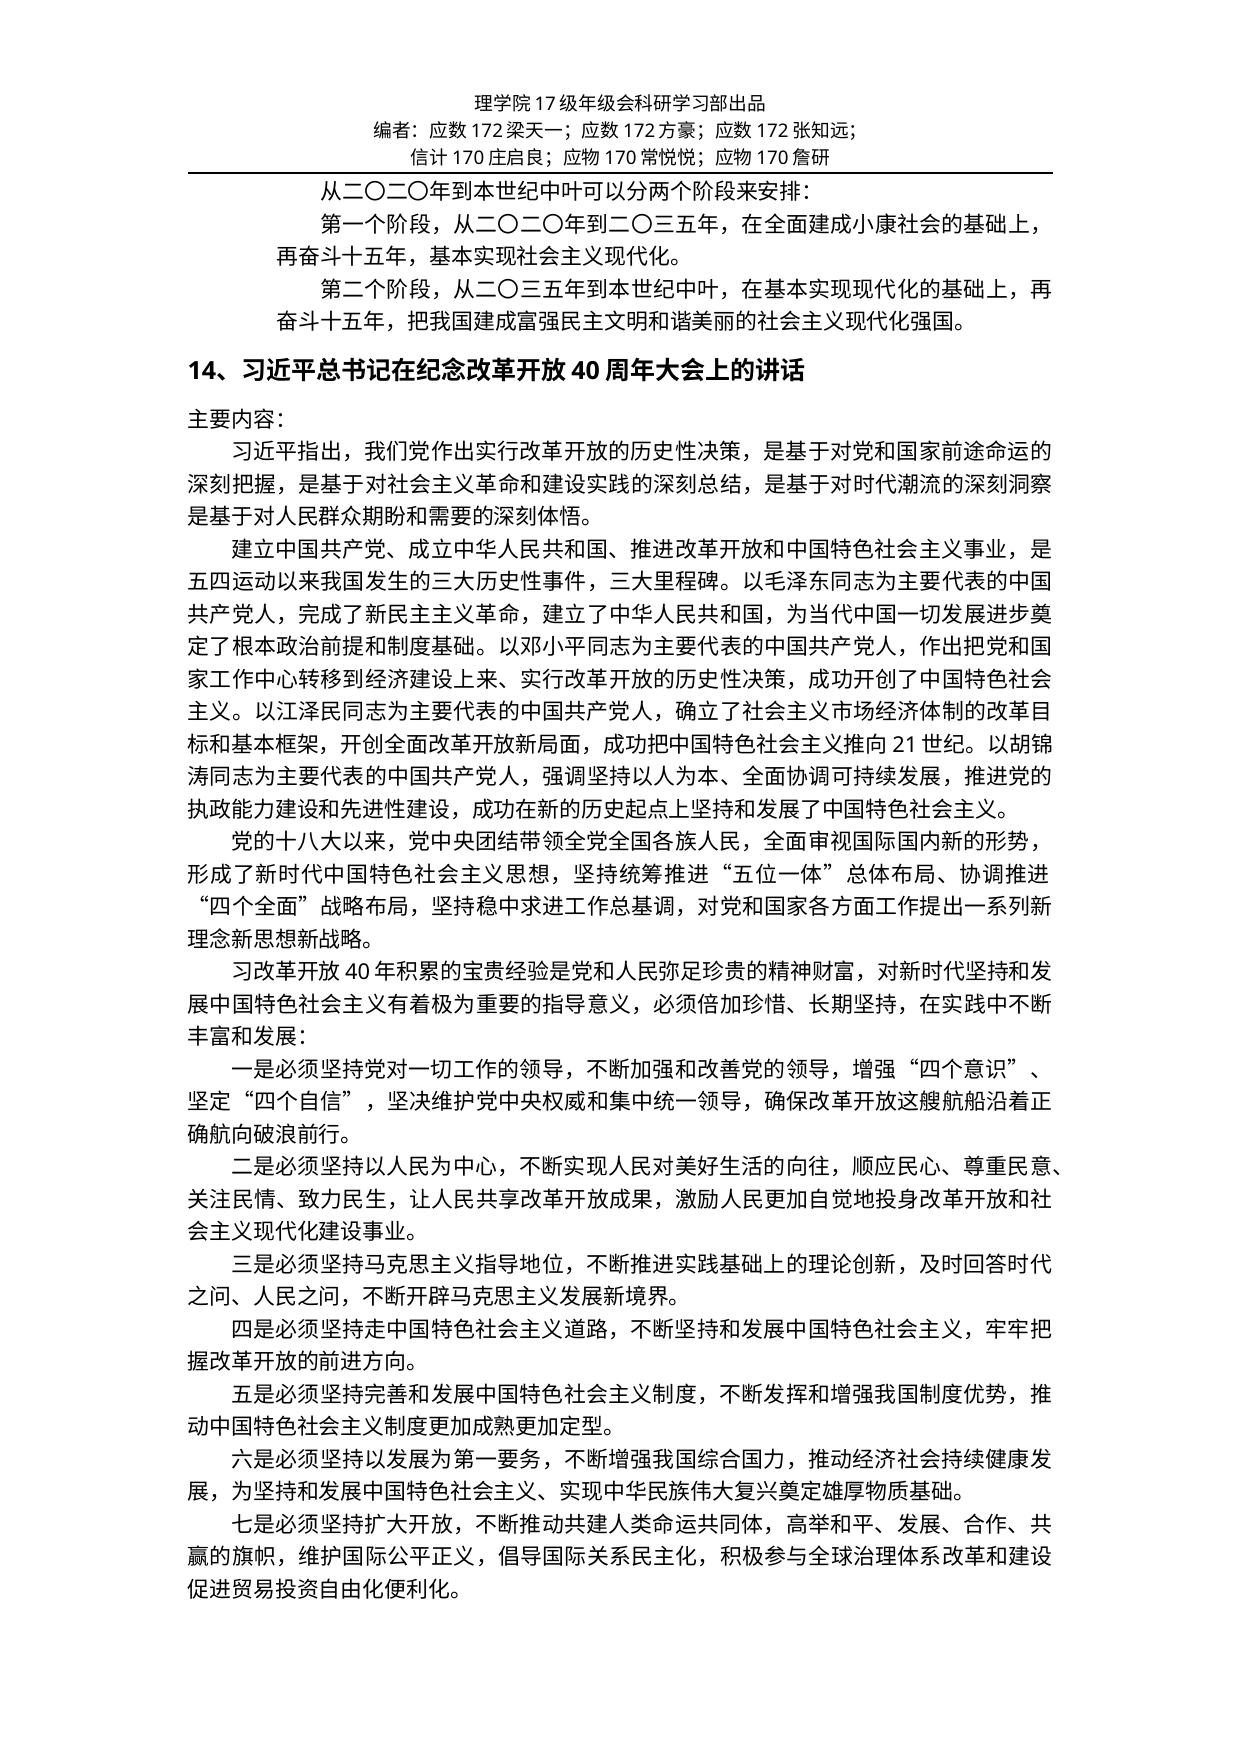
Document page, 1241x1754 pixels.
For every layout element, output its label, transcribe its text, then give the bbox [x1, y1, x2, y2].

text 第二个阶段，从二〇三五年到本世纪中叶，在基本实现现代化的基础上，再奋斗十五年，把我国建成富强民主文明和谐美丽的社会主义现代化强国。 [276, 271, 1053, 336]
text 四是必须坚持走中国特色社会主义道路，不断坚持和发展中国特色社会主义，牢牢把握改革开放的前进方向。 [187, 1311, 1053, 1376]
text 三是必须坚持马克思主义指导地位，不断推进实践基础上的理论创新，及时回答时代之问、人民之问，不断开辟马克思主义发展新境界。 [187, 1246, 1053, 1311]
text 六是必须坚持以发展为第一要务，不断增强我国综合国力，推动经济社会持续健康发展，为坚持和发展中国特色社会主义、实现中华民族伟大复兴奠定雄厚物质基础。 [187, 1441, 1053, 1506]
text 七是必须坚持扩大开放，不断推动共建人类命运共同体，高举和平、发展、合作、共赢的旗帜，维护国际公平正义，倡导国际关系民主化，积极参与全球治理体系改革和建设，促进贸易投资自由化便利化。 [187, 1506, 1053, 1604]
text 二是必须坚持以人民为中心，不断实现人民对美好生活的向往，顺应民心、尊重民意、关注民情、致力民生，让人民共享改革开放成果，激励人民更加自觉地投身改革开放和社会主义现代化建设事业。 [187, 1149, 1053, 1246]
text 五是必须坚持完善和发展中国特色社会主义制度，不断发挥和增强我国制度优势，推动中国特色社会主义制度更加成熟更加定型。 [187, 1376, 1053, 1441]
text 主要内容： [187, 401, 1053, 434]
text 建立中国共产党、成立中华人民共和国、推进改革开放和中国特色社会主义事业，是五四运动以来我国发生的三大历史性事件，三大里程碑。以毛泽东同志为主要代表的中国共产党人，完成了新民主主义革命，建立了中华人民共和国，为当代中国一切发展进步奠定了根本政治前提和制度基础。以邓小平同志为主要代表的中国共产党人，作出把党和国家工作中心转移到经济建设上来、实行改革开放的历史性决策，成功开创了中国特色社会主义。以江泽民同志为主要代表的中国共产党人，确立了社会主义市场经济体制的改革目标和基本框架，开创全面改革开放新局面，成功把中国特色社会主义推向21世纪。以胡锦涛同志为主要代表的中国共产党人，强调坚持以人为本、全面协调可持续发展，推进党的执政能力建设和先进性建设，成功在新的历史起点上坚持和发展了中国特色社会主义。 [187, 531, 1053, 824]
text 从二〇二〇年到本世纪中叶可以分两个阶段来安排： [276, 174, 1053, 206]
text 第一个阶段，从二〇二〇年到二〇三五年，在全面建成小康社会的基础上，再奋斗十五年，基本实现社会主义现代化。 [276, 206, 1053, 271]
text 习改革开放40年积累的宝贵经验是党和人民弥足珍贵的精神财富，对新时代坚持和发展中国特色社会主义有着极为重要的指导意义，必须倍加珍惜、长期坚持，在实践中不断丰富和发展： [187, 954, 1053, 1051]
text 习近平指出，我们党作出实行改革开放的历史性决策，是基于对党和国家前途命运的深刻把握，是基于对社会主义革命和建设实践的深刻总结，是基于对时代潮流的深刻洞察，是基于对人民群众期盼和需要的深刻体悟。 [187, 434, 1053, 531]
text 一是必须坚持党对一切工作的领导，不断加强和改善党的领导，增强“四个意识”、坚定“四个自信”，坚决维护党中央权威和集中统一领导，确保改革开放这艘航船沿着正确航向破浪前行。 [187, 1051, 1053, 1149]
subtitle 14、习近平总书记在纪念改革开放40周年大会上的讲话 [187, 336, 1053, 401]
text 党的十八大以来，党中央团结带领全党全国各族人民，全面审视国际国内新的形势，形成了新时代中国特色社会主义思想，坚持统筹推进“五位一体”总体布局、协调推进“四个全面”战略布局，坚持稳中求进工作总基调，对党和国家各方面工作提出一系列新理念新思想新战略。 [187, 824, 1053, 954]
